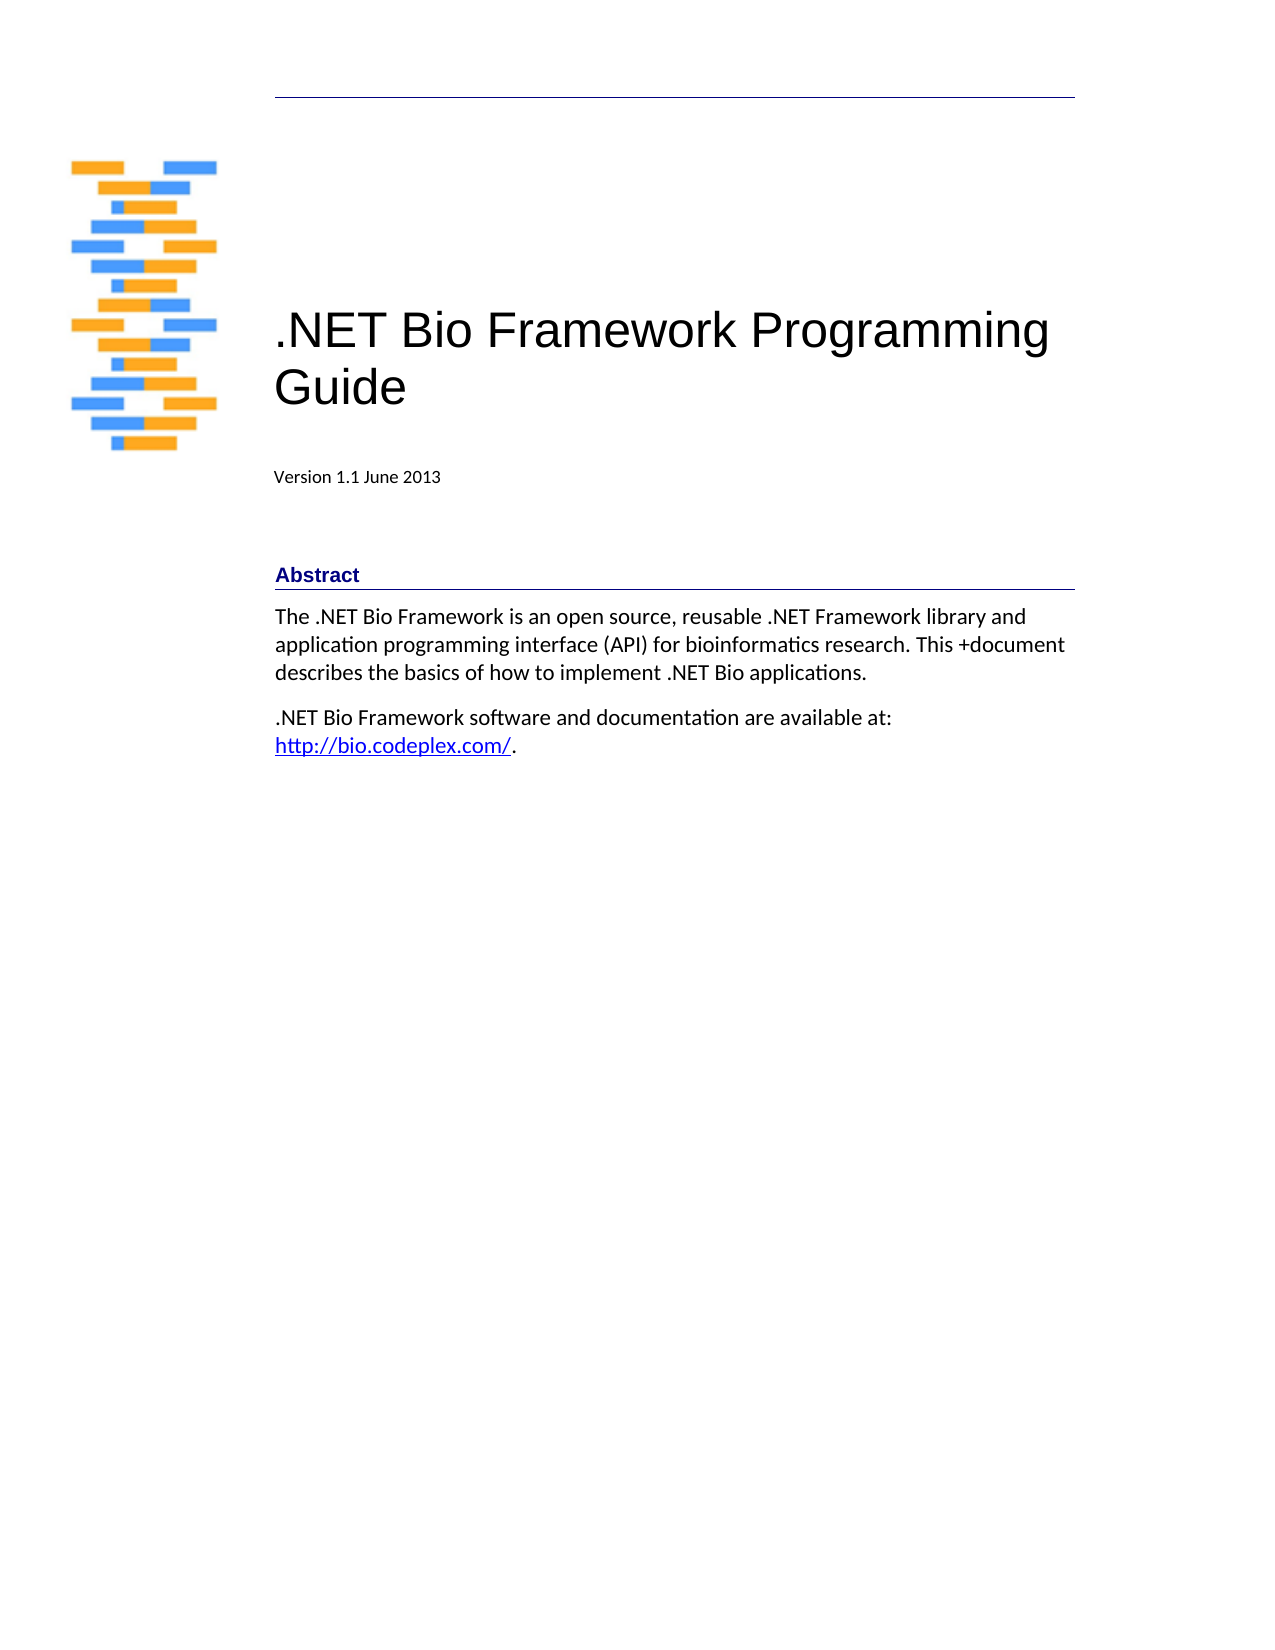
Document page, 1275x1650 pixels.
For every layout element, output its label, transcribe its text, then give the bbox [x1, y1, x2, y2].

text .NET Bio Framework software and documentation are available at: http://bio.codeplex.com/. [275, 703, 1075, 759]
table_header .NET Bio Framework Programming Guide Version 1.1 June 2013 [263, 150, 1086, 538]
text Abstract [275, 563, 1075, 589]
text The .NET Bio Framework is an open source, reusable .NET Framework library and application programming interface (API) for bioinformatics research. This +document describes the basics of how to implement .NET Bio applications. [275, 602, 1075, 686]
table_header [50, 150, 262, 538]
picture [61, 150, 230, 463]
